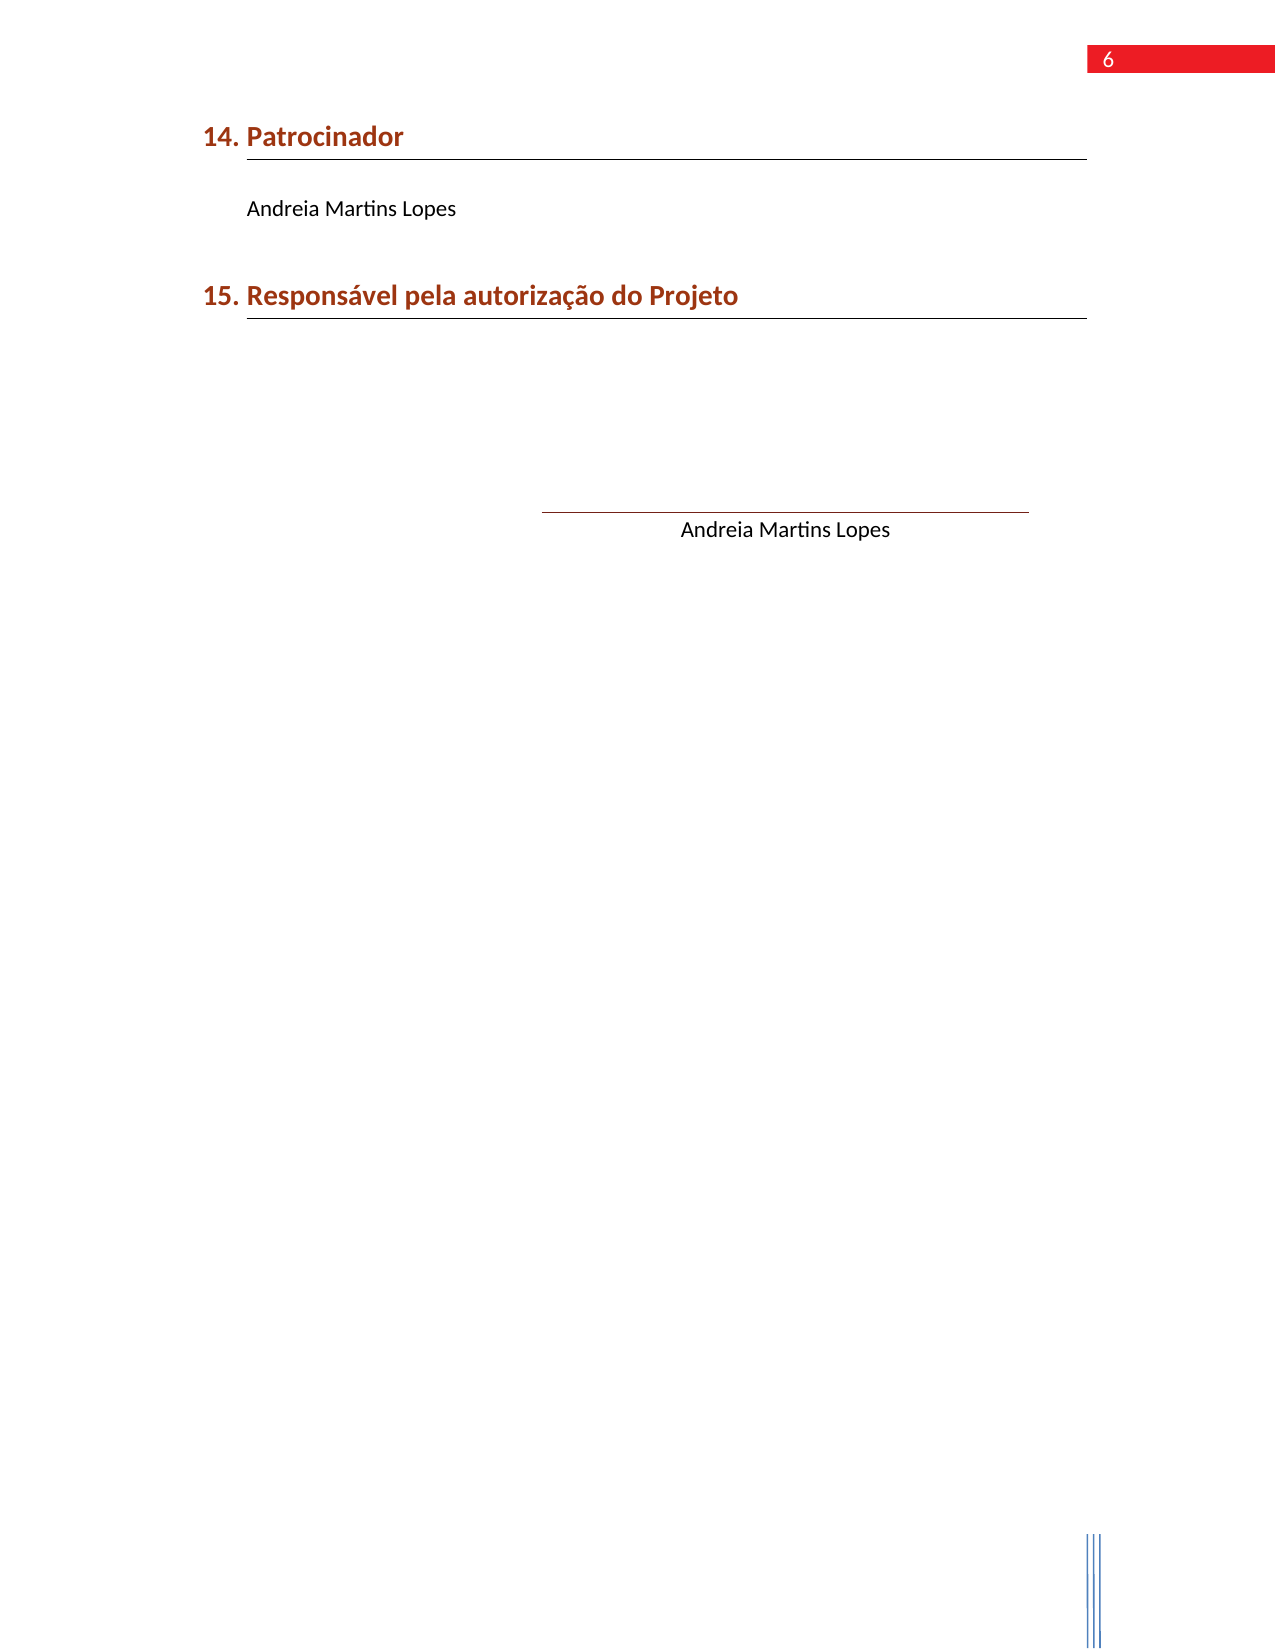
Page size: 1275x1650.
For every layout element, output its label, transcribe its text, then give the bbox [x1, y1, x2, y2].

text Andreia Martins Lopes [247, 191, 1087, 222]
subtitle Responsável pela autorização do Projeto [202, 277, 1087, 312]
subtitle Patrocinador [202, 118, 1087, 154]
text Andreia Martins Lopes [542, 513, 1029, 543]
